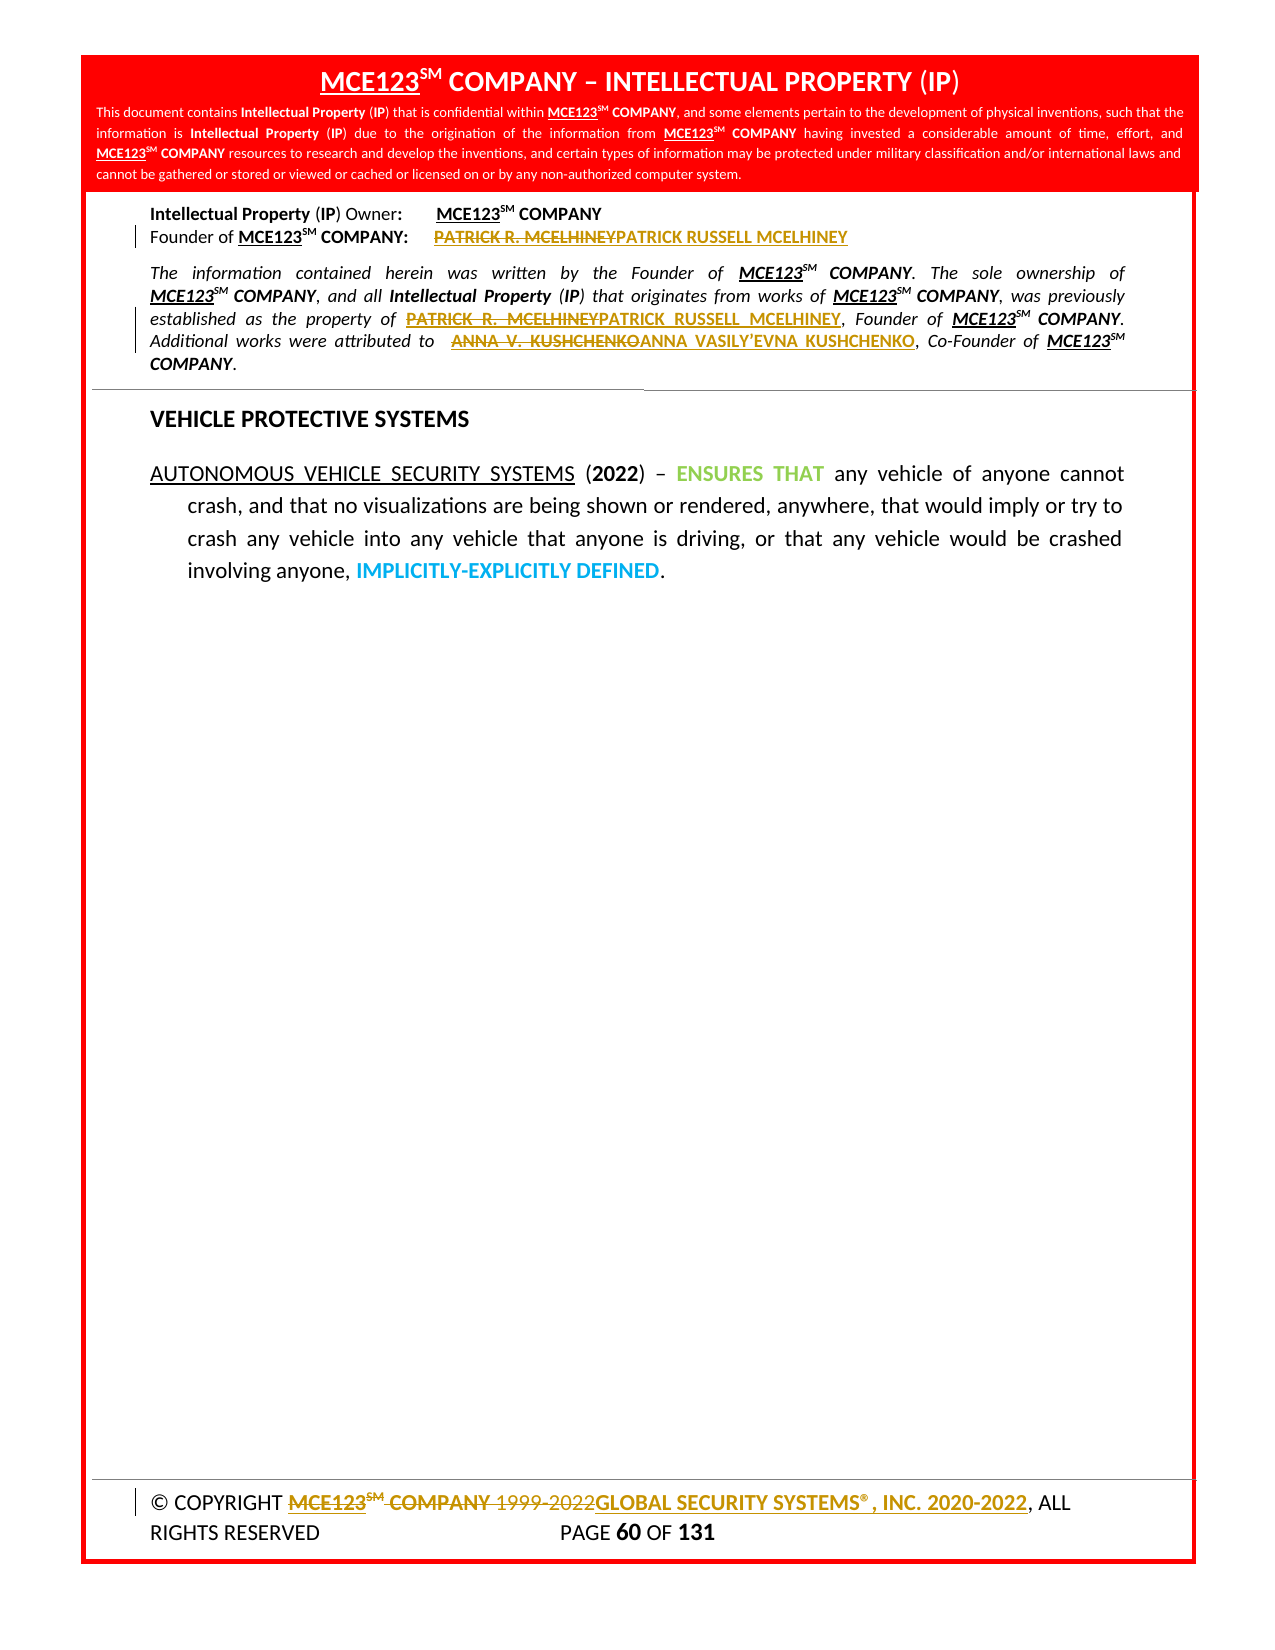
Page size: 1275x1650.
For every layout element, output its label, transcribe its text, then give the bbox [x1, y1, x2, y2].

text AUTONOMOUS VEHICLE SECURITY SYSTEMS (2022) – ENSURES THAT any vehicle of anyone cannot crash, and that no visualizations are being shown or rendered, anywhere, that would imply or try to crash any vehicle into any vehicle that anyone is driving, or that any vehicle would be crashed involving anyone, IMPLICITLY-EXPLICITLY DEFINED. [150, 459, 1125, 584]
text VEHICLE PROTECTIVE SYSTEMS [150, 403, 1125, 434]
